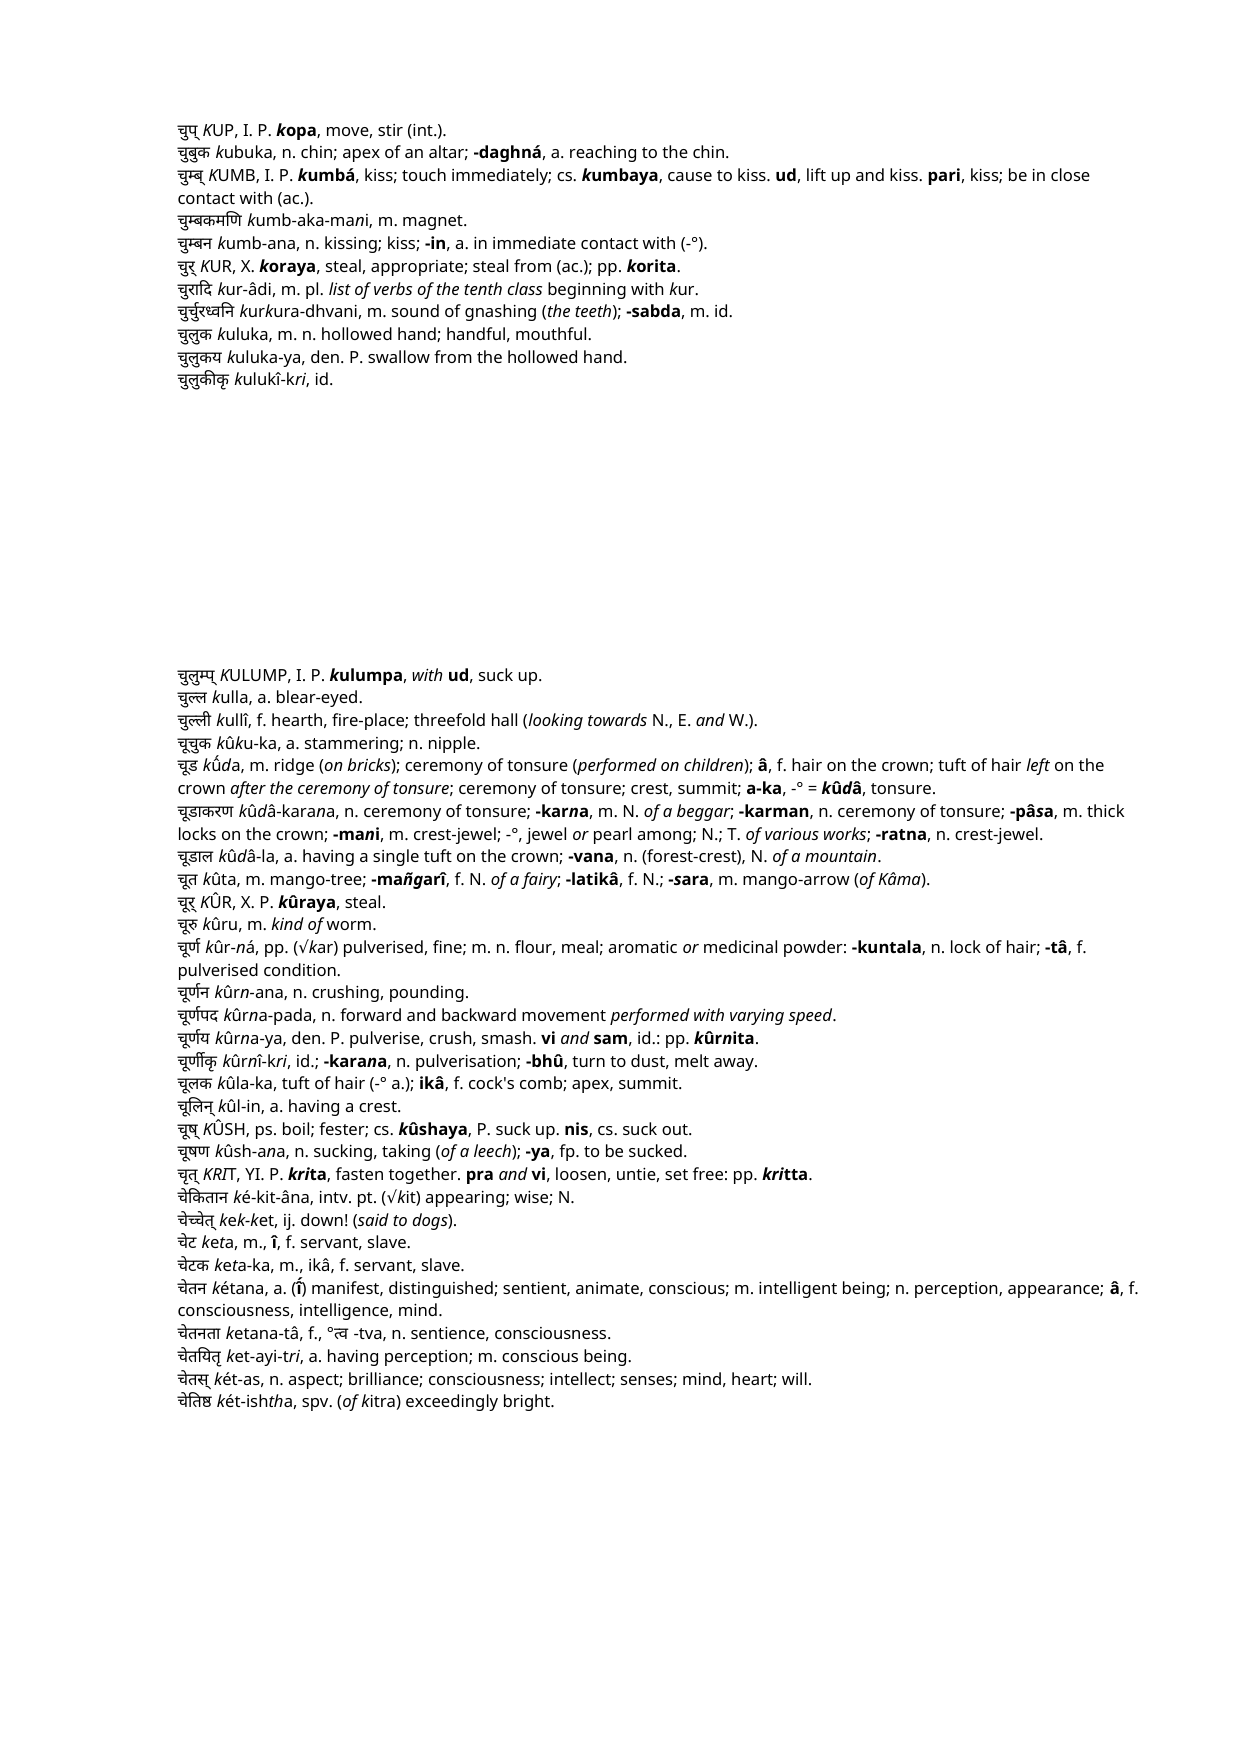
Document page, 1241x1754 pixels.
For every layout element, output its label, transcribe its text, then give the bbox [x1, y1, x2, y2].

text चूषण kûsh-ana, n. sucking, taking (of a leech); -ya, fp. to be sucked. चृत् KRIT, YI. P. krita, fasten together. pra and vi, loosen, untie, set free: pp. kritta. [177, 1140, 1152, 1185]
text चेतस् két-as, n. aspect; brilliance; consciousness; intellect; senses; mind, heart; will. [177, 1367, 1152, 1390]
text चूष् KÛSH, ps. boil; fester; cs. kûshaya, P. suck up. nis, cs. suck out. [177, 1117, 1152, 1140]
text चेकितान ké-kit-âna, intv. pt. (√kit) appearing; wise; N. [177, 1185, 1152, 1208]
text चुलुम्प् KULUMP, I. P. kulumpa, with ud, suck up. [177, 663, 1152, 686]
text चेतयितृ ket-ayi-tri, a. having perception; m. conscious being. [177, 1344, 1152, 1367]
text चूरु kûru, m. kind of worm. चूर्ण kûr-ná, pp. (√kar) pulverised, fine; m. n. flour, meal; aromatic or medicinal powder: -kuntala, n. lock of hair; -tâ, f. pulverised condition. चूर्णन kûrn-ana, n. crushing, pounding. चूर्णपद kûrna-pada, n. forward and backward movement performed with varying speed. चूर्णय kûrna-ya, den. P. pulverise, crush, smash. vi and sam, id.: pp. kûrnita. चूर्णीकृ kûrnî-kri, id.; -karana, n. pulverisation; -bhû, turn to dust, melt away. [177, 913, 1152, 1072]
text चुल्ल kulla, a. blear-eyed. चुल्ली kullî, f. hearth, fire-place; threefold hall (looking towards N., E. and W.). चूचुक kûku-ka, a. stammering; n. nipple. चूड kû́da, m. ridge (on bricks); ceremony of tonsure (performed on children); â, f. hair on the crown; tuft of hair left on the crown after the ceremony of tonsure; ceremony of tonsure; crest, summit; a-ka, -° = kûdâ, tonsure. चूडाकरण kûdâ-karana, n. ceremony of tonsure; -karna, m. N. of a beggar; -karman, n. ceremony of tonsure; -pâsa, m. thick locks on the crown; -mani, m. crest-jewel; -°, jewel or pearl among; N.; T. of various works; -ratna, n. crest-jewel. चूडाल kûdâ-la, a. having a single tuft on the crown; -vana, n. (forest-crest), N. of a mountain. चूत kûta, m. mango-tree; -mañgarî, f. N. of a fairy; -latikâ, f. N.; -sara, m. mango-arrow (of Kâma). चूर् KÛR, X. P. kûraya, steal. [177, 686, 1152, 913]
text चुरादि kur-âdi, m. pl. list of verbs of the tenth class beginning with kur. चुर्चुरध्वनि kurkura-dhvani, m. sound of gnashing (the teeth); -sabda, m. id. चुलुक kuluka, m. n. hollowed hand; handful, mouthful. चुलुकय kuluka-ya, den. P. swallow from the hollowed hand. चुलुकीकृ kulukî-kri, id. [177, 277, 1152, 391]
text चुप् KUP, I. P. kopa, move, stir (int.). [177, 118, 1152, 141]
text चेच्चेत् kek-ket, ij. down! (said to dogs). चेट keta, m., î, f. servant, slave. चेटक keta-ka, m., ikâ, f. servant, slave. चेतन kétana, a. (î́) manifest, distinguished; sentient, animate, conscious; m. intelligent being; n. perception, appearance; â, f. consciousness, intelligence, mind. चेतनता ketana-tâ, f., °त्व -tva, n. sentience, consciousness. [177, 1208, 1152, 1344]
text चेतिष्ठ két-ishtha, spv. (of kitra) exceedingly bright. [177, 1390, 1152, 1412]
text चूलक kûla-ka, tuft of hair (-° a.); ikâ, f. cock's comb; apex, summit. [177, 1072, 1152, 1094]
text चुम्बकमणि kumb-aka-mani, m. magnet. चुम्बन kumb-ana, n. kissing; kiss; -in, a. in immediate contact with (-°). चुर् KUR, X. koraya, steal, appropriate; steal from (ac.); pp. korita. [177, 209, 1152, 277]
text चूलिन् kûl-in, a. having a crest. [177, 1094, 1152, 1117]
text चुबुक kubuka, n. chin; apex of an altar; -daghná, a. reaching to the chin. चुम्ब् KUMB, I. P. kumbá, kiss; touch immediately; cs. kumbaya, cause to kiss. ud, lift up and kiss. pari, kiss; be in close contact with (ac.). [177, 141, 1152, 209]
